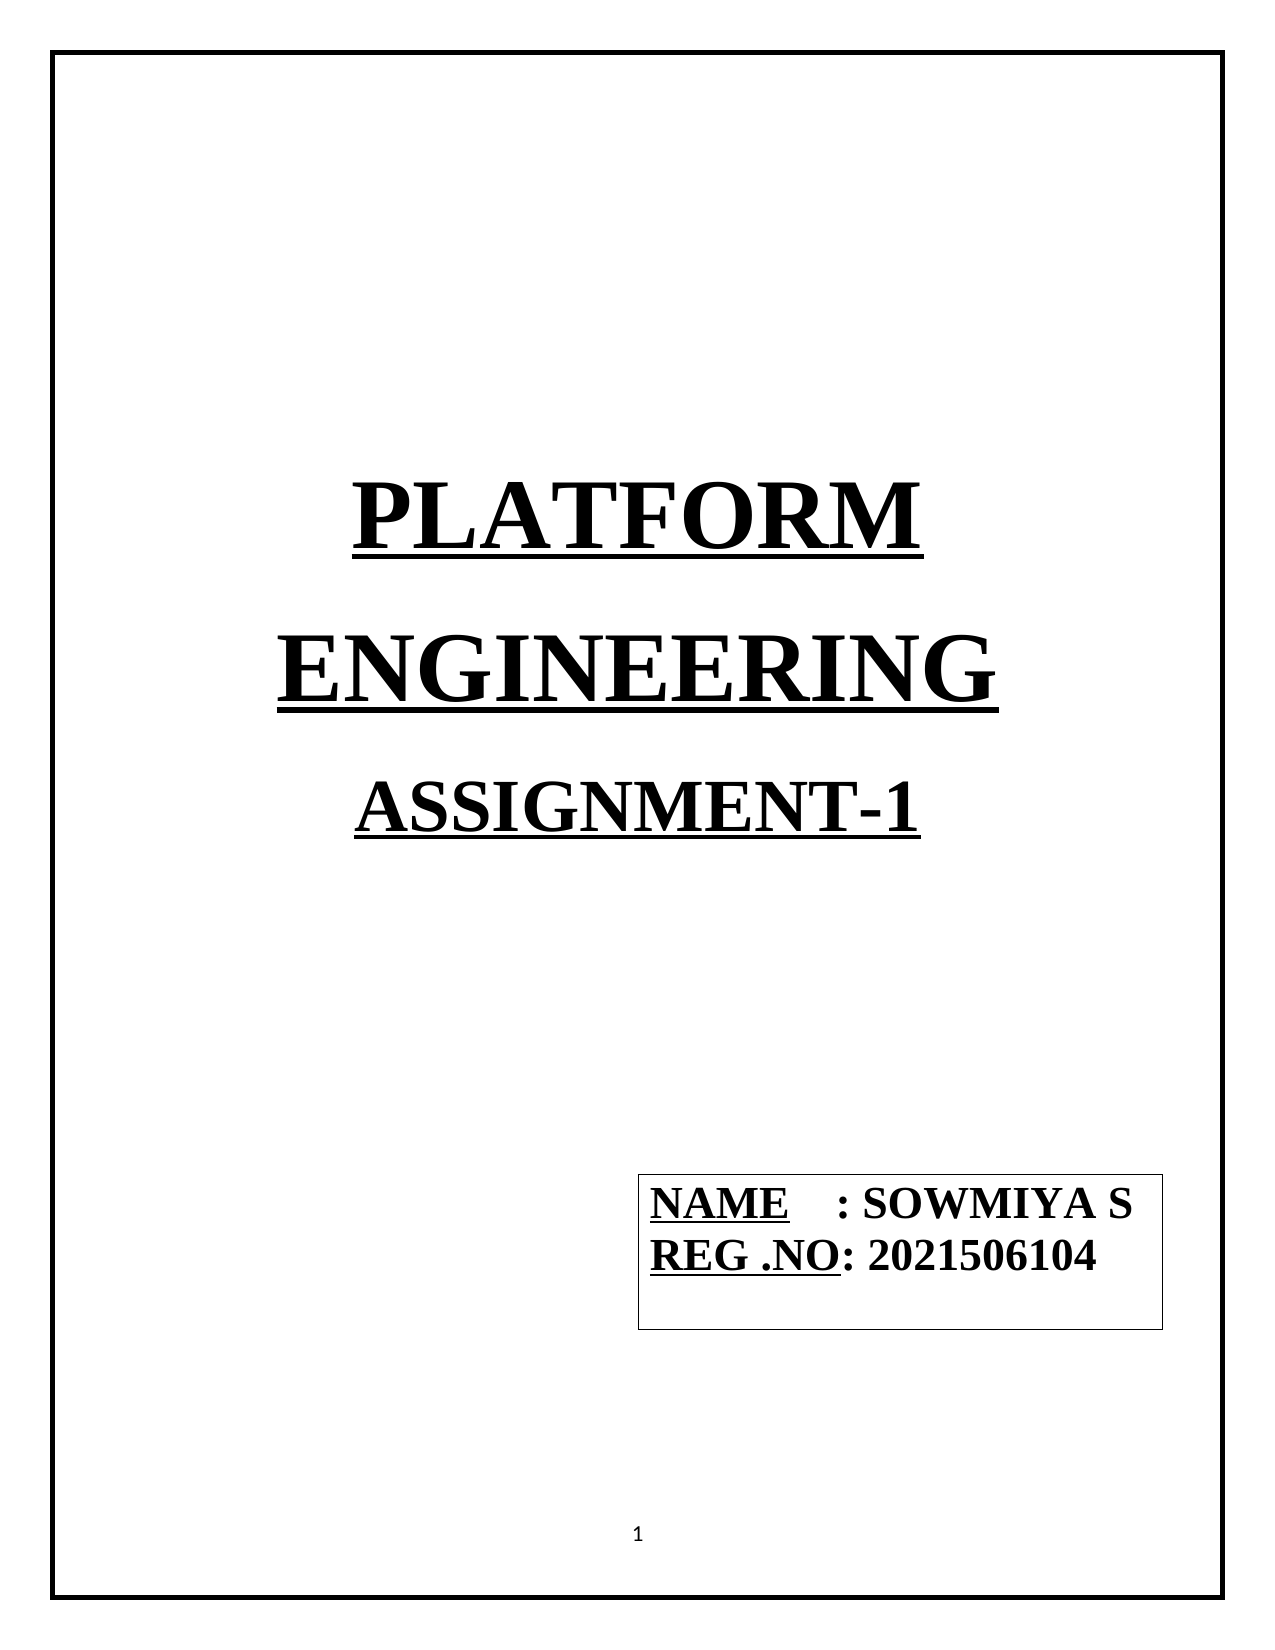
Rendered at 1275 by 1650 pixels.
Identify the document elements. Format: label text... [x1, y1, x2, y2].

text ASSIGNMENT-1 [150, 761, 1125, 847]
text PLATFORM [150, 455, 1125, 570]
text ENGINEERING [150, 608, 1125, 723]
table_header NAME : SOWMIYA S REG .NO: 2021506104 [639, 1175, 1162, 1328]
